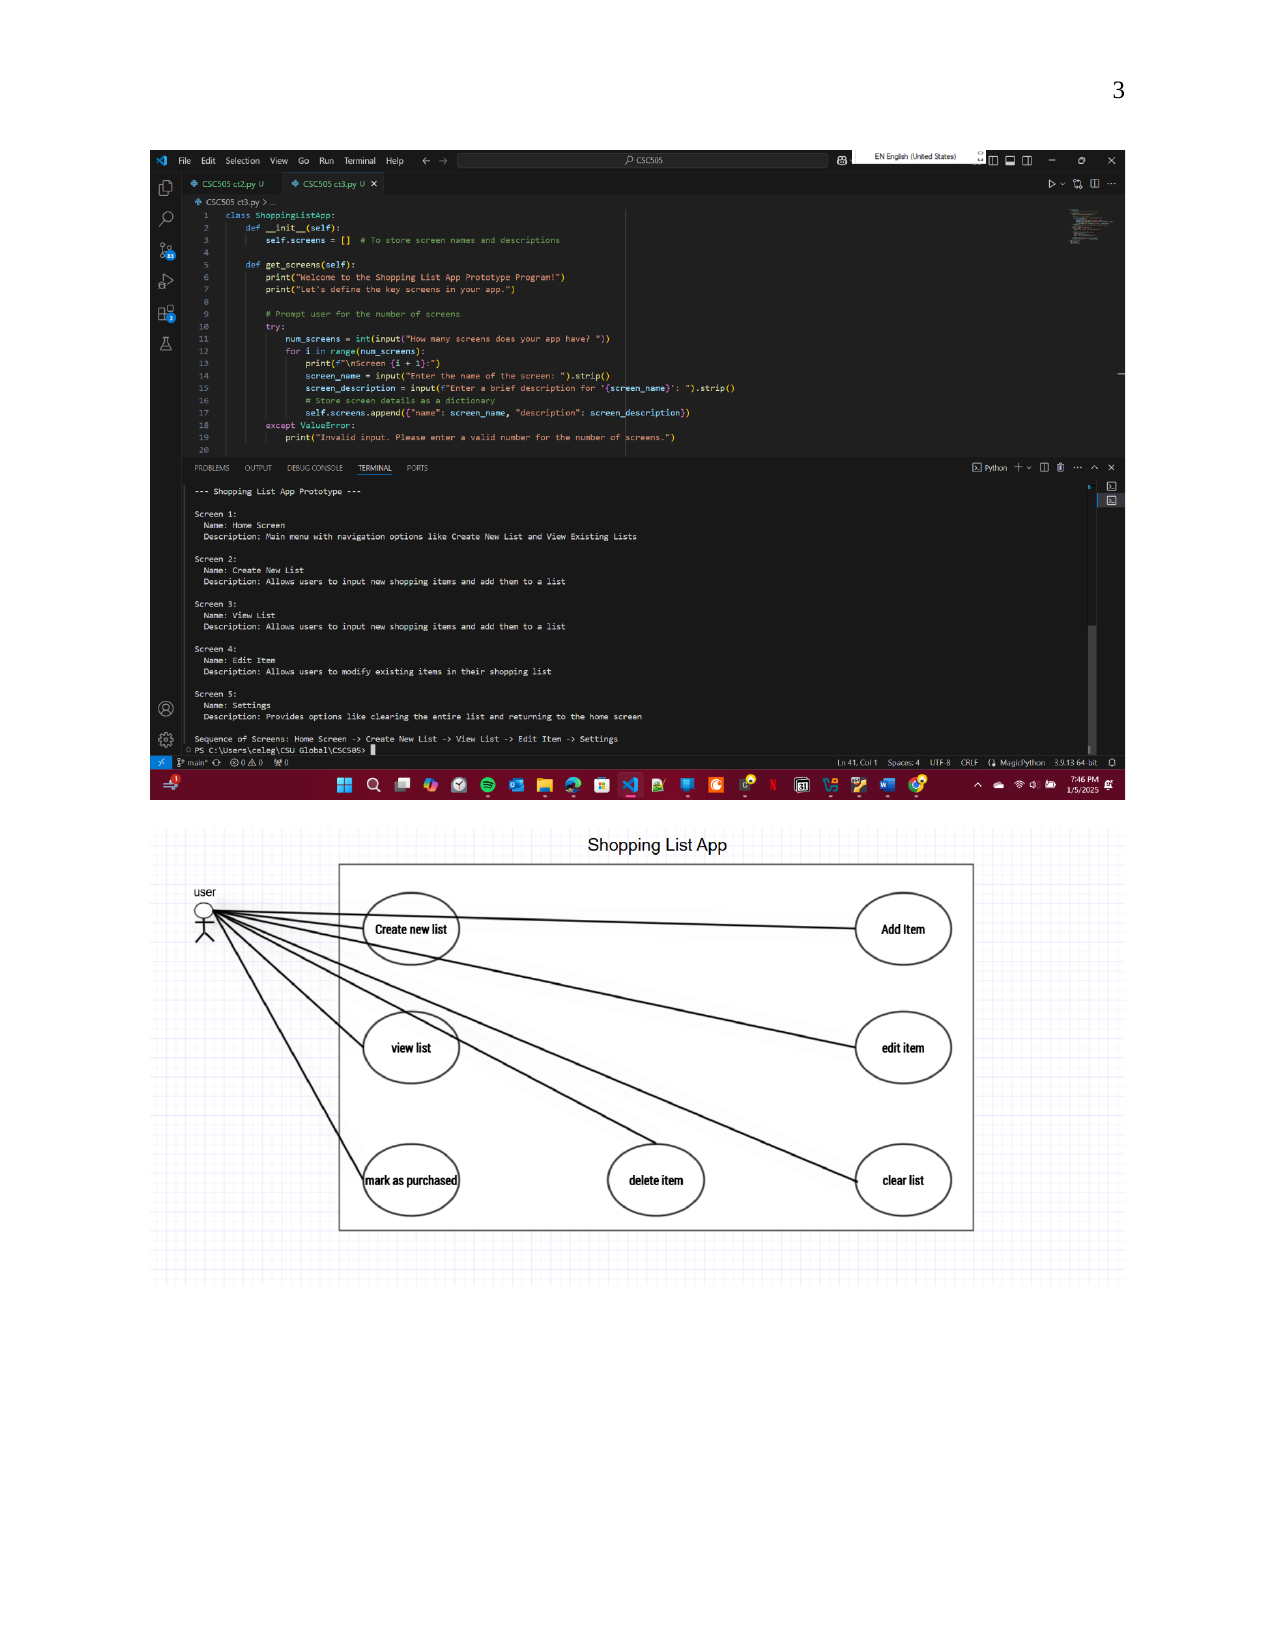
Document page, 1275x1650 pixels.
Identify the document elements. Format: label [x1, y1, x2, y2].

picture [150, 828, 1125, 1286]
picture [150, 150, 1125, 800]
